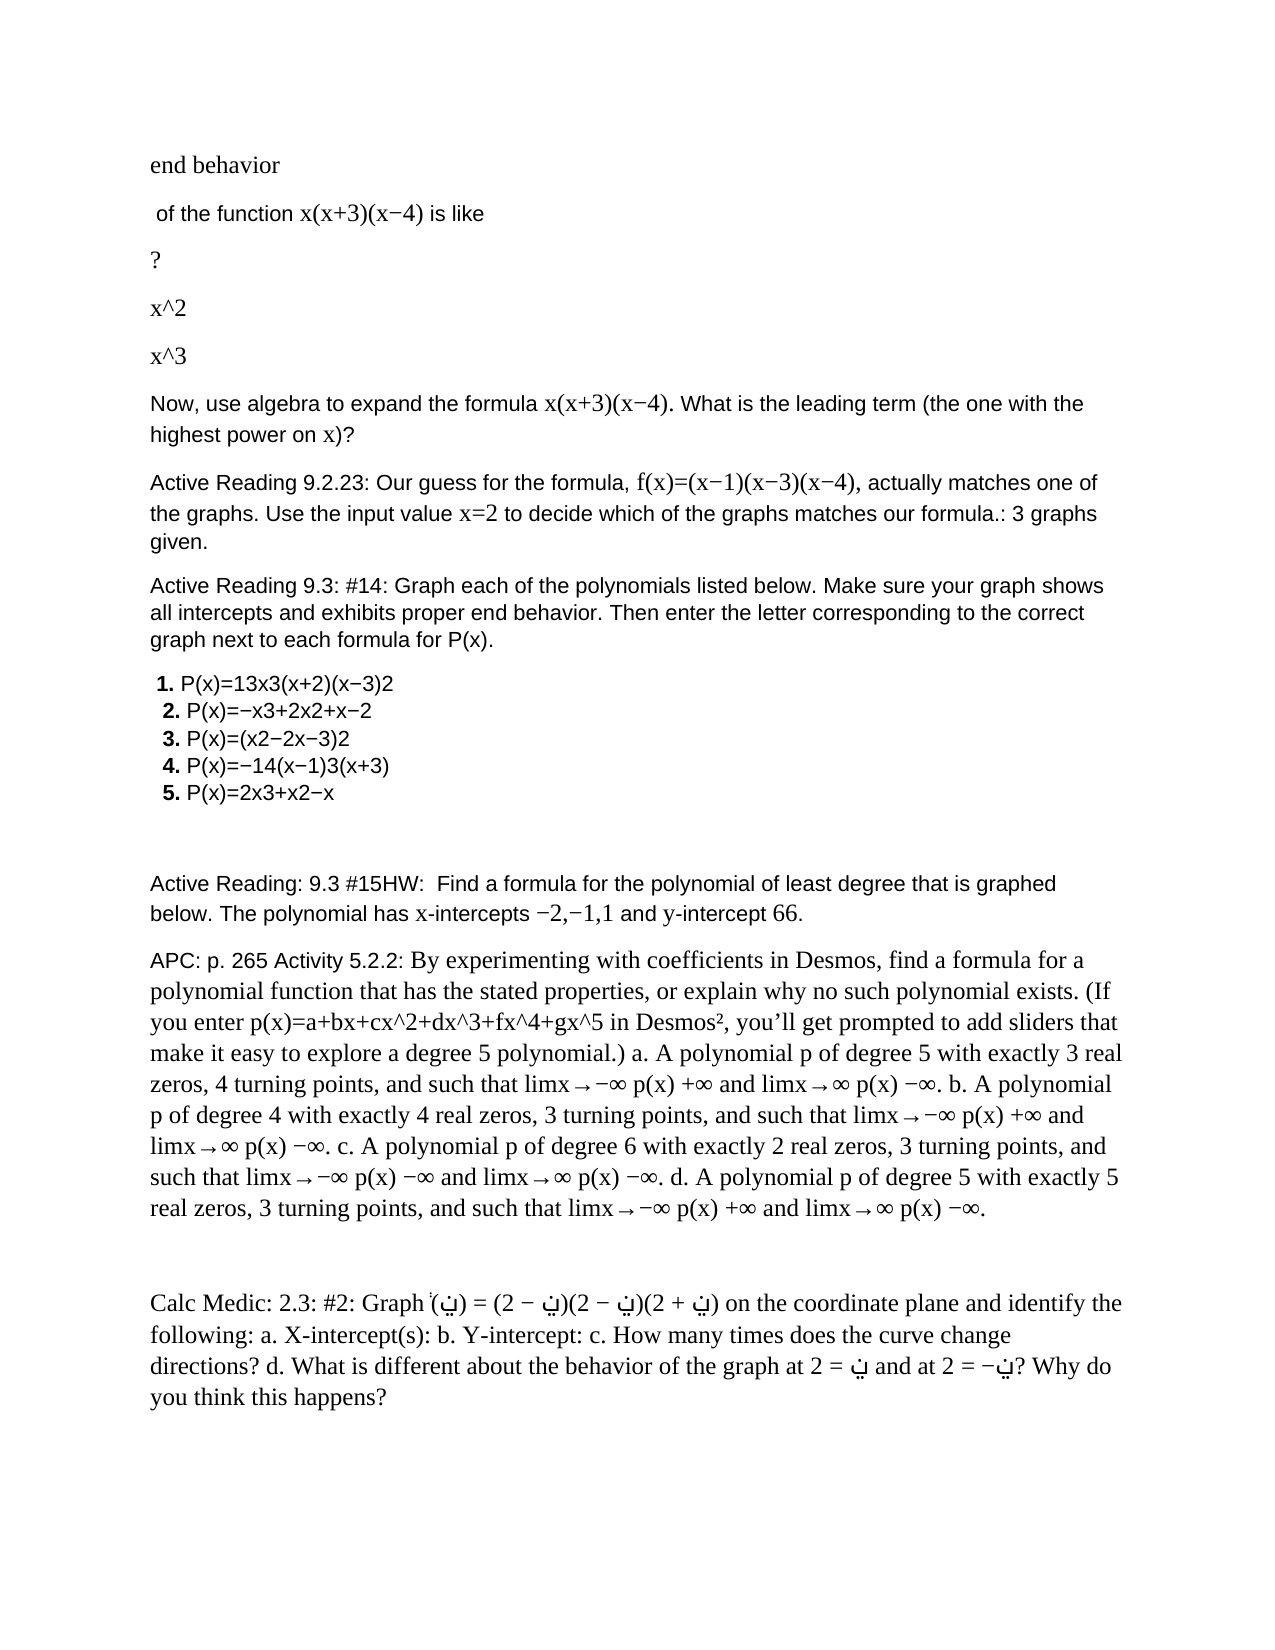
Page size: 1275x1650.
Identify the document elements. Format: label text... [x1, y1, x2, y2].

text Calc Medic: 2.3: #2: Graph ݃(ݔ) = (ݔ − 2)(ݔ − 2)(ݔ + 2) on the coordinate plane and identify the following: a. X-intercept(s): b. Y-intercept: c. How many times does the curve change directions? d. What is different about the behavior of the graph at ݔ = 2 and at ݔ− = 2? Why do you think this happens? [150, 1288, 1125, 1411]
text x^2 [150, 293, 1125, 322]
text APC: p. 265 Activity 5.2.2: By experimenting with coefficients in Desmos, find a formula for a polynomial function that has the stated properties, or explain why no such polynomial exists. (If you enter p(x)=a+bx+cx^2+dx^3+fx^4+gx^5 in Desmos², you’ll get prompted to add sliders that make it easy to explore a degree 5 polynomial.) a. A polynomial p of degree 5 with exactly 3 real zeros, 4 turning points, and such that limx→−∞ p(x) +∞ and limx→∞ p(x) −∞. b. A polynomial p of degree 4 with exactly 4 real zeros, 3 turning points, and such that limx→−∞ p(x) +∞ and limx→∞ p(x) −∞. c. A polynomial p of degree 6 with exactly 2 real zeros, 3 turning points, and such that limx→−∞ p(x) −∞ and limx→∞ p(x) −∞. d. A polynomial p of degree 5 with exactly 5 real zeros, 3 turning points, and such that limx→−∞ p(x) +∞ and limx→∞ p(x) −∞. [150, 945, 1125, 1222]
text end behavior [150, 150, 1125, 179]
text Active Reading 9.3: #14: Graph each of the polynomials listed below. Make sure your graph shows all intercepts and exhibits proper end behavior. Then enter the letter corresponding to the correct graph next to each formula for P(x). [150, 573, 1125, 652]
text Active Reading: 9.3 #15HW: Find a formula for the polynomial of least degree that is graphed below. The polynomial has x-intercepts −2,−1,1 and y-intercept 66. [150, 871, 1125, 927]
text 1. P(x)=13x3(x+2)(x−3)2 2. P(x)=−x3+2x2+x−2 3. P(x)=(x2−2x−3)2 4. P(x)=−14(x−1)3(x+3) 5. P(x)=2x3+x2−x [150, 671, 1125, 805]
text Now, use algebra to expand the formula x(x+3)(x−4). What is the leading term (the one with the highest power on x)? [150, 388, 1125, 448]
text ? [150, 245, 1125, 274]
text Active Reading 9.2.23: Our guess for the formula, f(x)=(x−1)(x−3)(x−4), actually matches one of the graphs. Use the input value x=2 to decide which of the graphs matches our formula.: 3 graphs given. [150, 467, 1125, 554]
text of the function x(x+3)(x−4) is like [150, 198, 1125, 226]
text x^3 [150, 341, 1125, 369]
